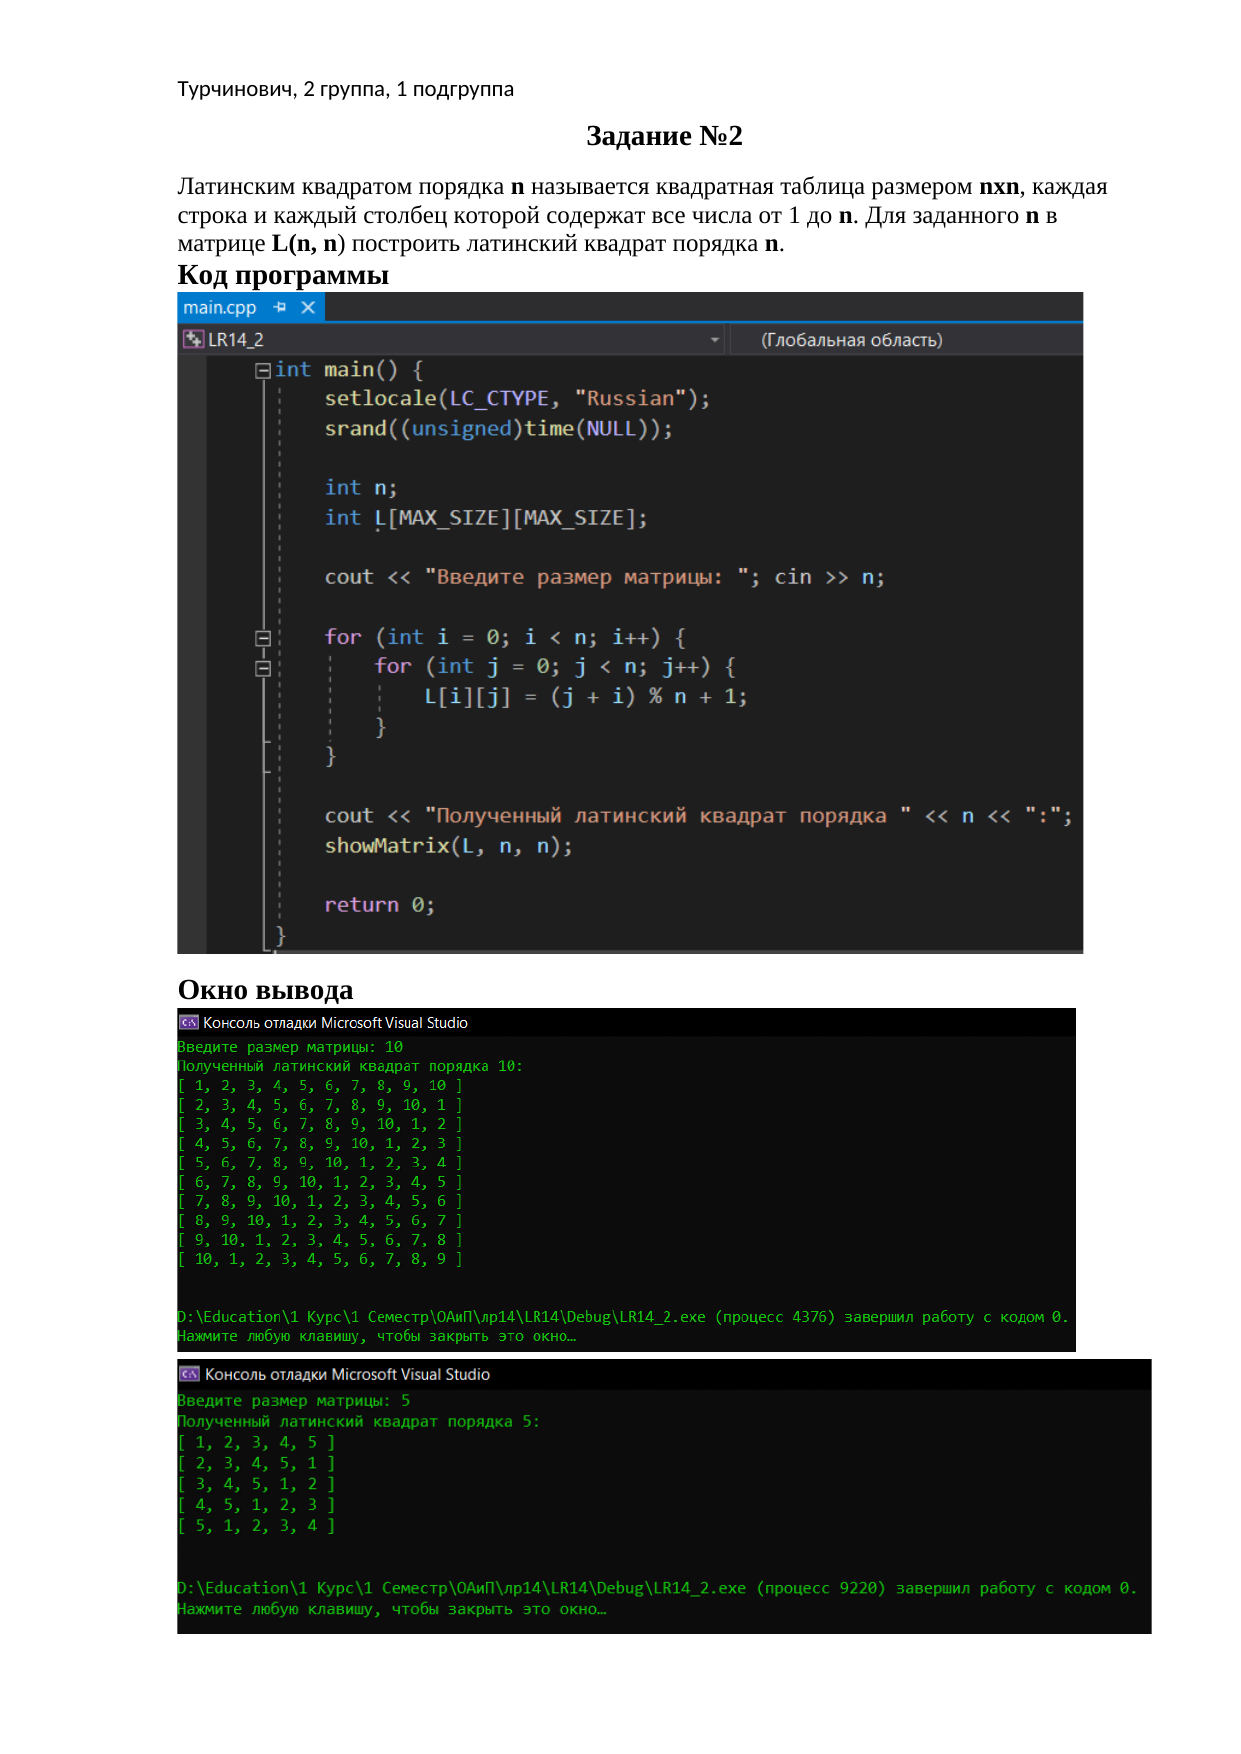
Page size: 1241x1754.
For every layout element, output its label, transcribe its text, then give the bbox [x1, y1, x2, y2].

picture [177, 1359, 1152, 1634]
text Задание №2 [177, 118, 1152, 152]
picture [177, 292, 1084, 954]
picture [177, 1008, 1076, 1352]
list Латинским квадратом порядка n называется квадратная таблица размером nхn, каждая строка и каждый столбец которой содержат все числа от 1 до n. Для заданного n в матрице L(n, n) построить латинский квадрат порядка n. [177, 171, 1152, 257]
